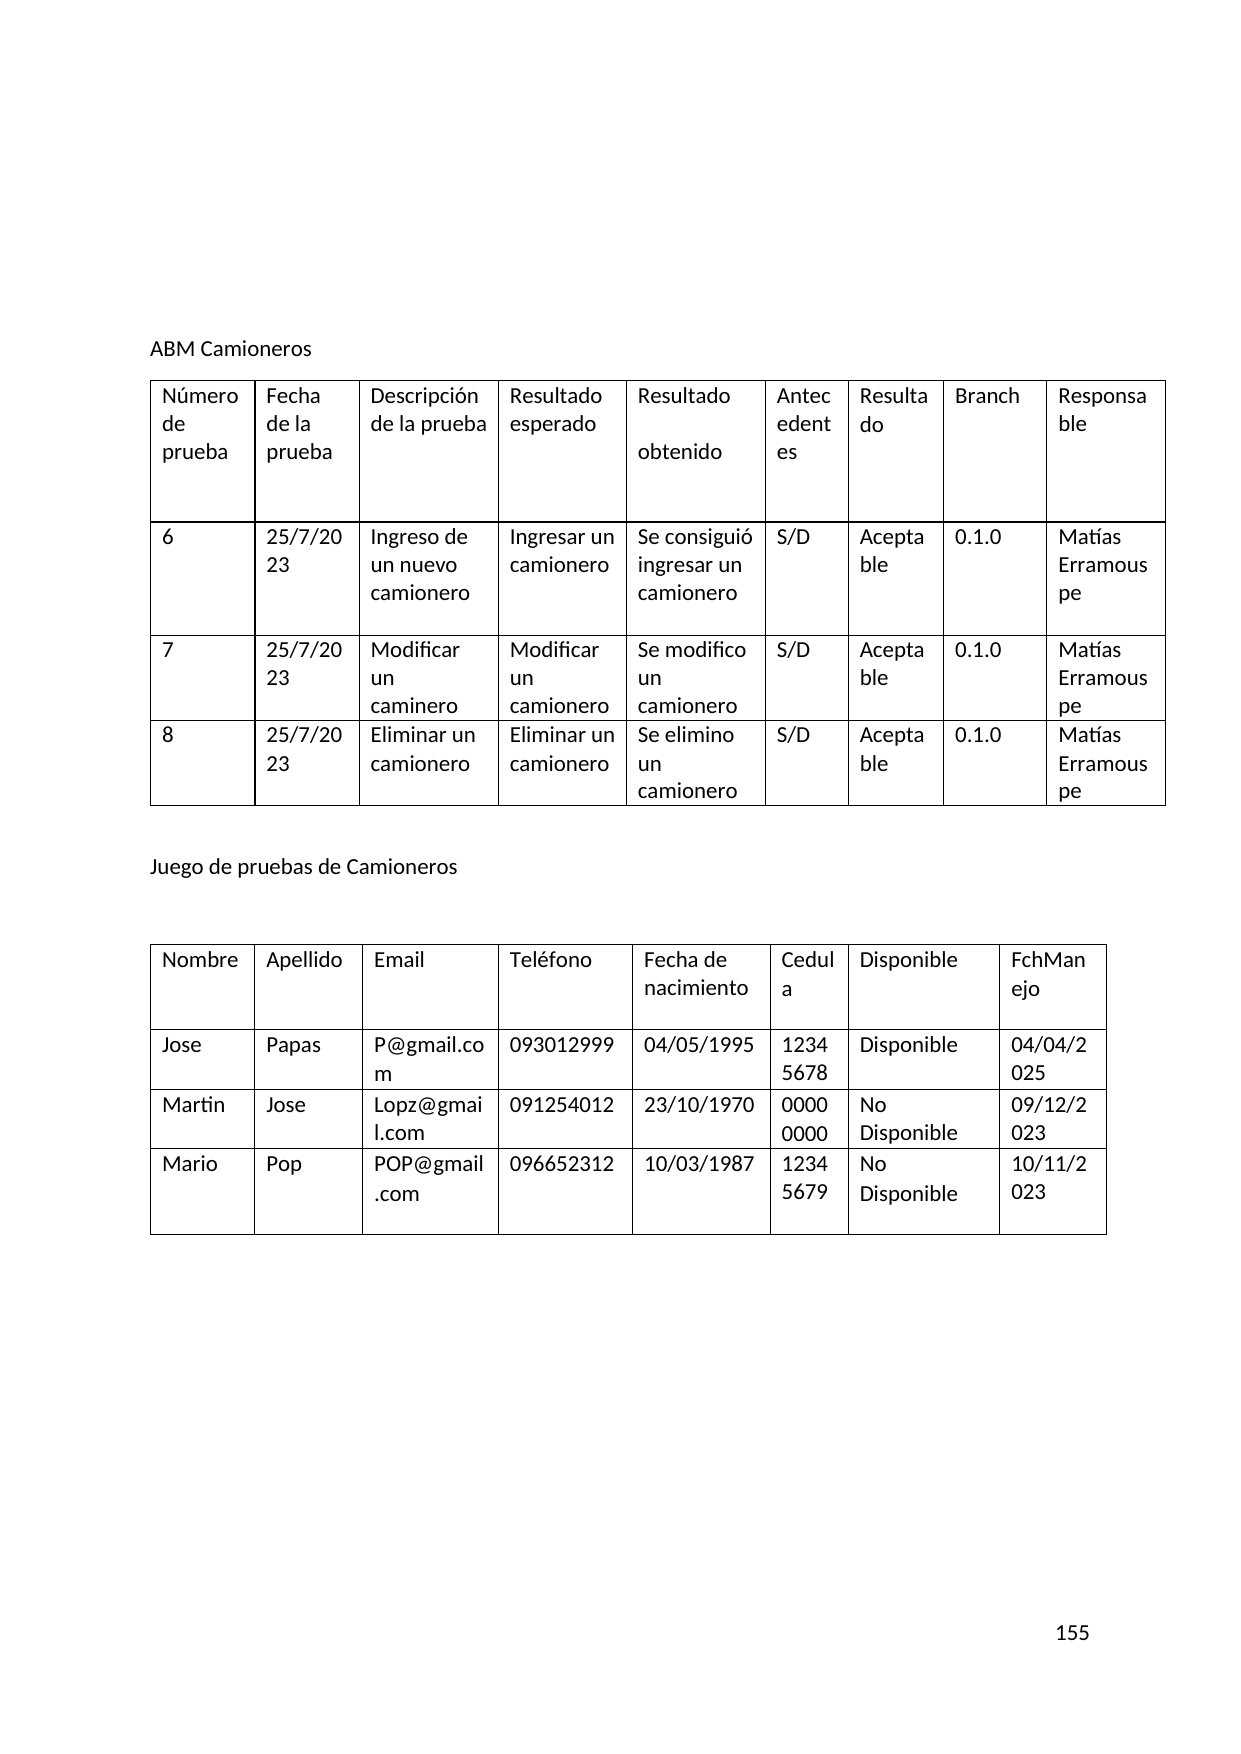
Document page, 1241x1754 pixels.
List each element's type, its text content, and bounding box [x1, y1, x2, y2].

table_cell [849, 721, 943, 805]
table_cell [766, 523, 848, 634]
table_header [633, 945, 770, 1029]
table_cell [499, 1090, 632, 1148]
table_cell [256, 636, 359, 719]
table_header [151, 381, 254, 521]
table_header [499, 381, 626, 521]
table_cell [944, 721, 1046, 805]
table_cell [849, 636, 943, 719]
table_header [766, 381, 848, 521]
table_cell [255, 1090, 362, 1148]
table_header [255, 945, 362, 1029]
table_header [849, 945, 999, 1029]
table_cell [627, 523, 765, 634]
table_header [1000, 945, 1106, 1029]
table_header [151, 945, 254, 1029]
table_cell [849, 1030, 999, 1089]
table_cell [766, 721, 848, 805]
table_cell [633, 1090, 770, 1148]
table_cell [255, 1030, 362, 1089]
text Juego de pruebas de Camioneros [150, 852, 1090, 880]
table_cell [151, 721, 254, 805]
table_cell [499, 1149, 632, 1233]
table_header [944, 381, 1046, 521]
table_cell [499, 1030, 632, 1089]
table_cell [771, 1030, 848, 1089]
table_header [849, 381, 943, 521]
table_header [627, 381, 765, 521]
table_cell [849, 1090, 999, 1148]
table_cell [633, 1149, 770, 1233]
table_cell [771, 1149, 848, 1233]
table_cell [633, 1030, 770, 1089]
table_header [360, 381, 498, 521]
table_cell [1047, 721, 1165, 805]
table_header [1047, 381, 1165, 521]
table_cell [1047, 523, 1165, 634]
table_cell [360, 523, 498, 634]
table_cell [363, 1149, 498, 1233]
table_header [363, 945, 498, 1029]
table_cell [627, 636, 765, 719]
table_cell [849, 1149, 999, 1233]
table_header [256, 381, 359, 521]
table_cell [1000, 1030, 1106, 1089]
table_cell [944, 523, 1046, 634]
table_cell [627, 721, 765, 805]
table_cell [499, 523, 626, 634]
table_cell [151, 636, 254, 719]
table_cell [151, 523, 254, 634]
text ABM Camioneros [150, 334, 1090, 362]
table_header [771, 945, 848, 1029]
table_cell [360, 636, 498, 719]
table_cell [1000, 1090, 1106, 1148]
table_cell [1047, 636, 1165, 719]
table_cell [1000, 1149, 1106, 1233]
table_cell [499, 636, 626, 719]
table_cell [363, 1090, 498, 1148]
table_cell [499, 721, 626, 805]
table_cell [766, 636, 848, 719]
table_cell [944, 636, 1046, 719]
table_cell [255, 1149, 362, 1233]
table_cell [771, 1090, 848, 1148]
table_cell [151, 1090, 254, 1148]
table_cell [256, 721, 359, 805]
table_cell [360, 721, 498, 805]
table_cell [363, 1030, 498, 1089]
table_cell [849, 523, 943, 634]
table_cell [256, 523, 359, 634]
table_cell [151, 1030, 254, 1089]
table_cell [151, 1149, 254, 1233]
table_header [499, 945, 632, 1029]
